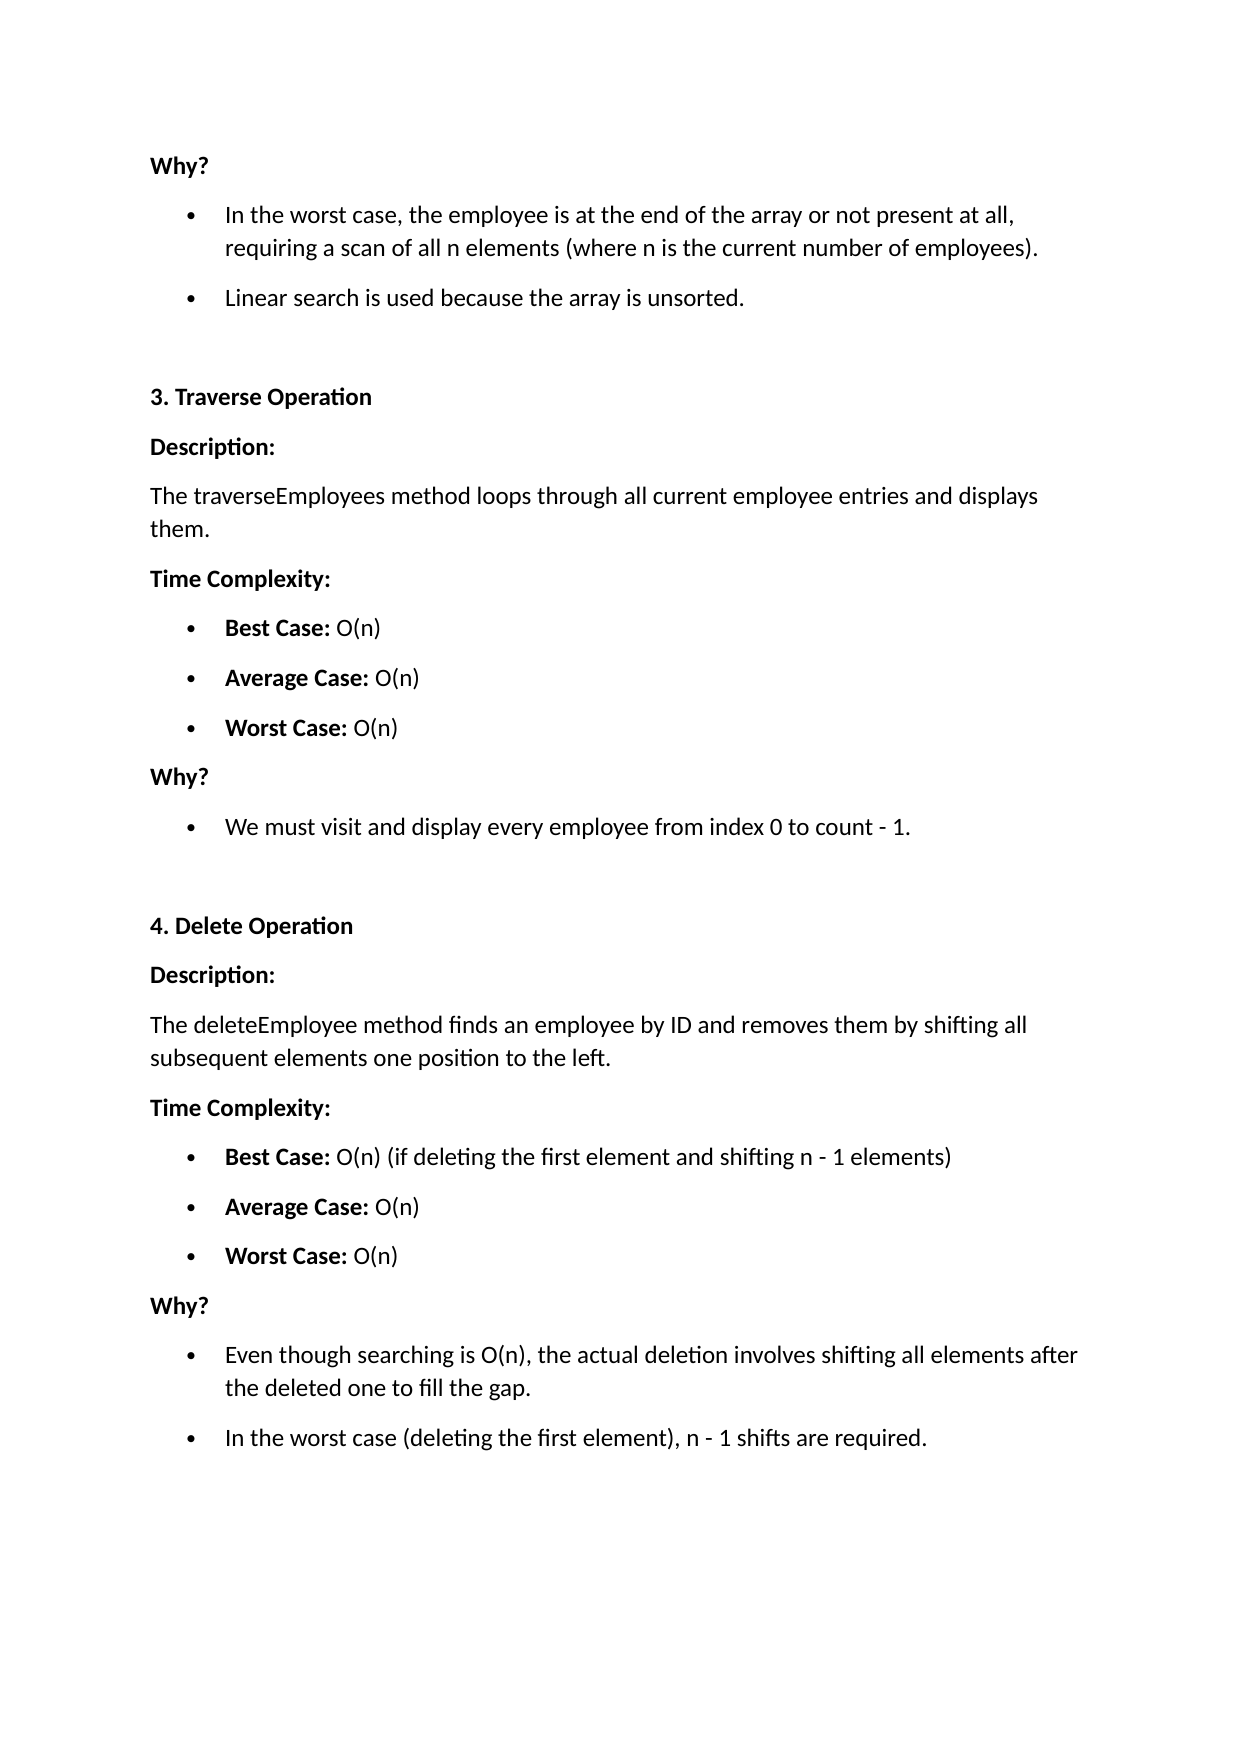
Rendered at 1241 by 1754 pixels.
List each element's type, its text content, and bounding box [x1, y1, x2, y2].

list Worst Case: O(n) [187, 1240, 1090, 1271]
list Linear search is used because the array is unsorted. [187, 282, 1090, 313]
text Why? [150, 1290, 1090, 1321]
text The traverseEmployees method loops through all current employee entries and displays them. [150, 480, 1090, 544]
text Time Complexity: [150, 1092, 1090, 1122]
list Even though searching is O(n), the actual deletion involves shifting all elements after the deleted one to fill the gap. [187, 1339, 1090, 1403]
text Description: [150, 431, 1090, 461]
list Worst Case: O(n) [187, 712, 1090, 742]
list In the worst case, the employee is at the end of the array or not present at all, requiring a scan of all n elements (where n is the current number of employees). [187, 199, 1090, 263]
text The deleteEmployee method finds an employee by ID and removes them by shifting all subsequent elements one position to the left. [150, 1009, 1090, 1073]
list Average Case: O(n) [187, 662, 1090, 693]
list We must visit and display every employee from index 0 to count - 1. [187, 811, 1090, 841]
list Best Case: O(n) (if deleting the first element and shifting n - 1 elements) [187, 1141, 1090, 1172]
text Time Complexity: [150, 563, 1090, 593]
list In the worst case (deleting the first element), n - 1 shifts are required. [187, 1422, 1090, 1453]
text Why? [150, 761, 1090, 792]
list Average Case: O(n) [187, 1191, 1090, 1221]
list Best Case: O(n) [187, 612, 1090, 643]
text 3. Traverse Operation [150, 381, 1090, 412]
text Description: [150, 959, 1090, 990]
text Why? [150, 150, 1090, 181]
text 4. Delete Operation [150, 910, 1090, 941]
